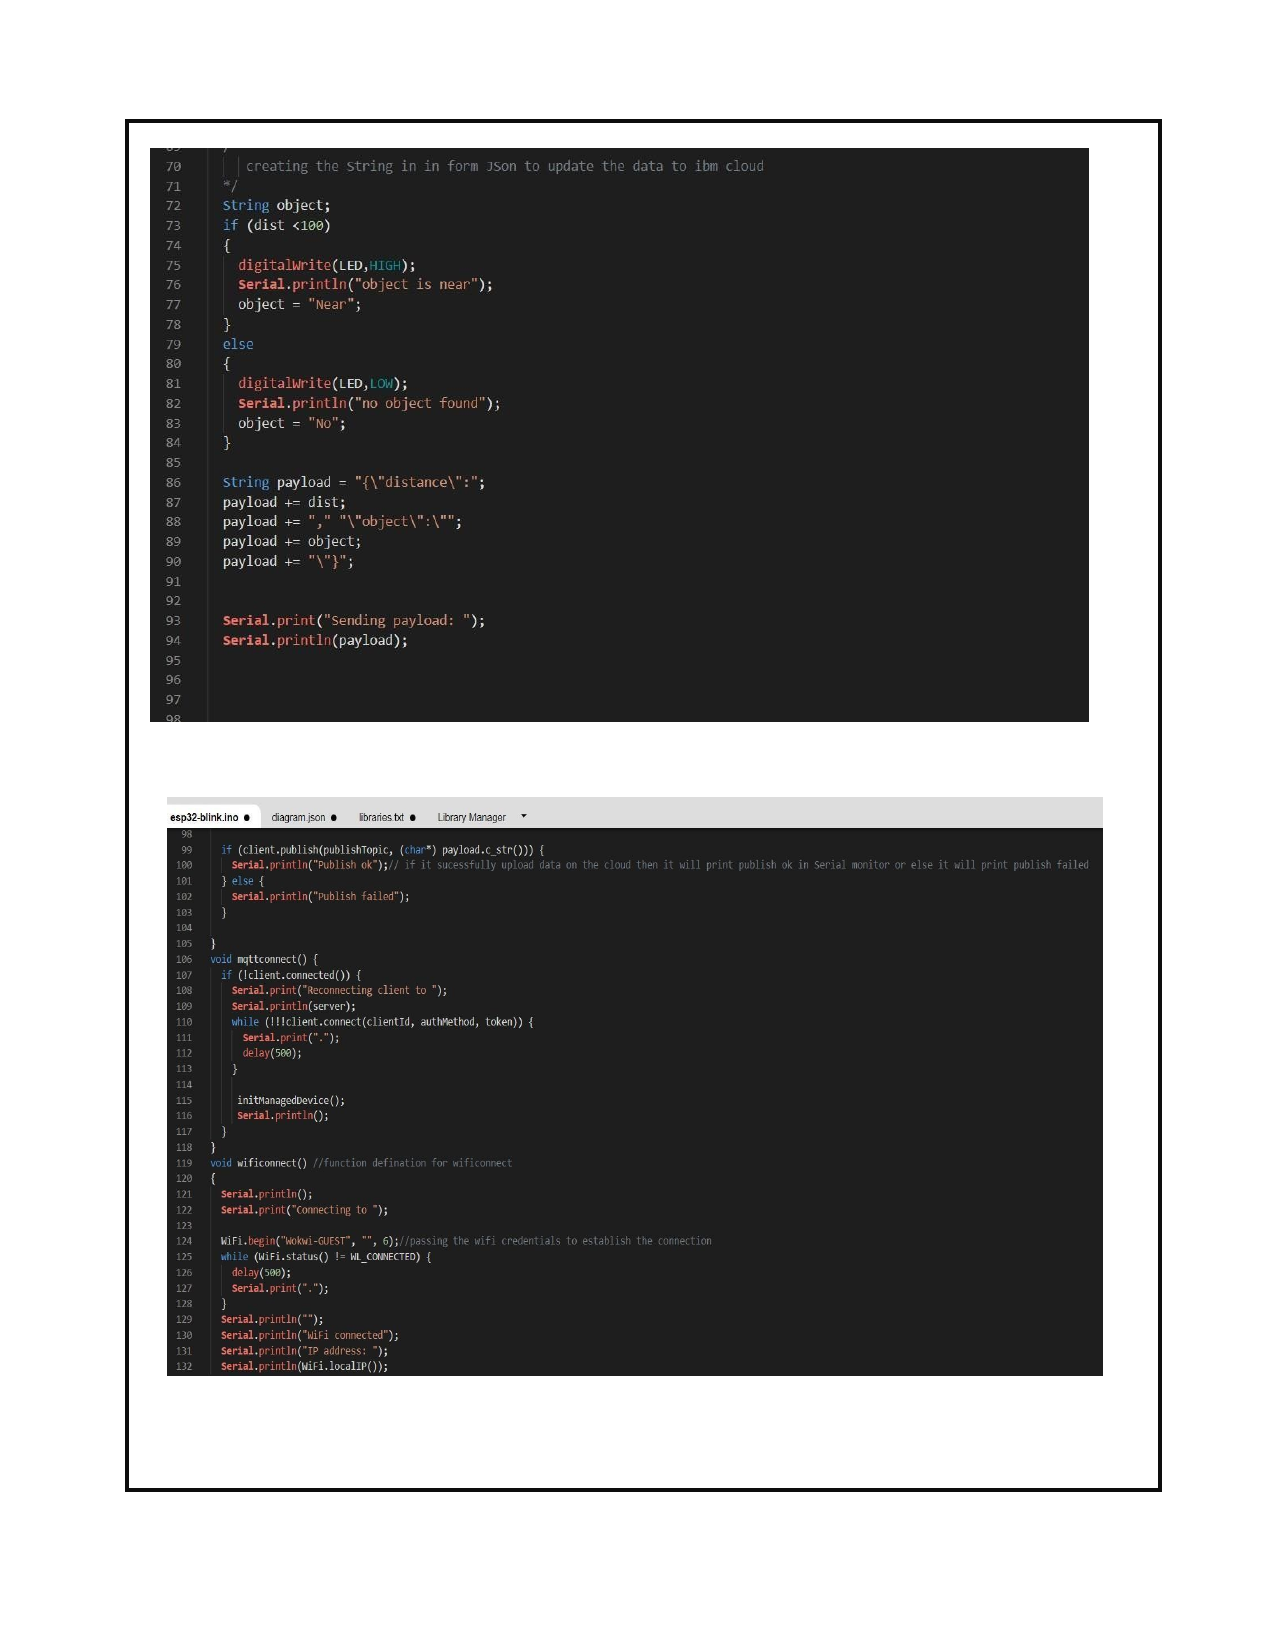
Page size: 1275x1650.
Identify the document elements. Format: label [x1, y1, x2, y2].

picture [167, 797, 1103, 1376]
picture [150, 148, 1089, 722]
